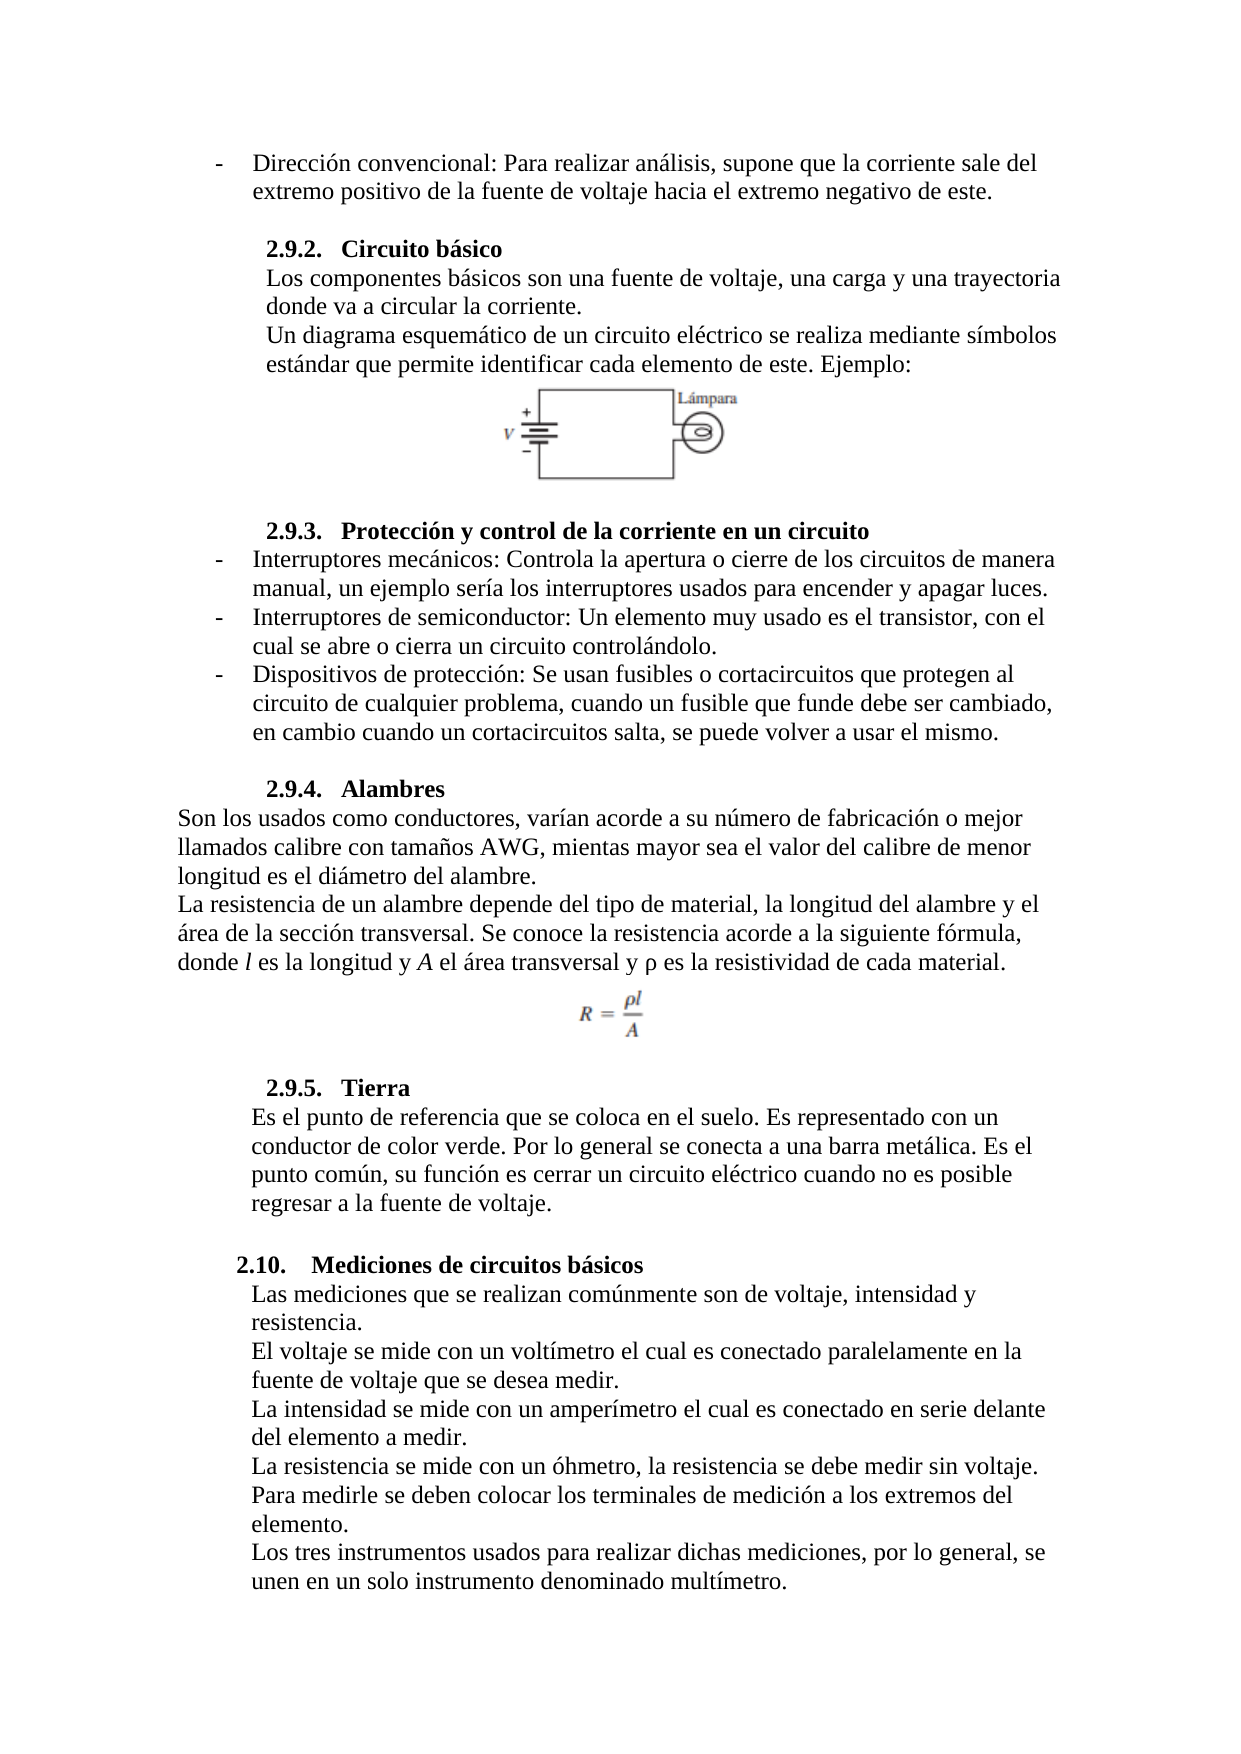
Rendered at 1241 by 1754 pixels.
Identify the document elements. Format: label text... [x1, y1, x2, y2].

text Son los usados como conductores, varían acorde a su número de fabricación o mejor llamados calibre con tamaños AWG, mientas mayor sea el valor del calibre de menor longitud es el diámetro del alambre. [177, 803, 1063, 889]
picture [573, 975, 667, 1045]
subtitle Alambres [266, 774, 1063, 803]
text La resistencia de un alambre depende del tipo de material, la longitud del alambre y el área de la sección transversal. Se conoce la resistencia acorde a la siguiente fórmula, donde l es la longitud y A el área transversal y ρ es la resistividad de cada material. [177, 889, 1063, 976]
subtitle Tierra [266, 1073, 1063, 1102]
subtitle Mediciones de circuitos básicos [236, 1250, 1063, 1279]
list Dirección convencional: Para realizar análisis, supone que la corriente sale del extremo positivo de la fuente de voltaje hacia el extremo negativo de este. [215, 148, 1063, 205]
subtitle Protección y control de la corriente en un circuito [266, 516, 1063, 544]
subtitle Circuito básico [266, 234, 1063, 263]
text Las mediciones que se realizan comúnmente son de voltaje, intensidad y resistencia. [251, 1279, 1063, 1336]
text Los tres instrumentos usados para realizar dichas mediciones, por lo general, se unen en un solo instrumento denominado multímetro. [251, 1537, 1063, 1595]
picture [498, 377, 742, 487]
text Los componentes básicos son una fuente de voltaje, una carga y una trayectoria donde va a circular la corriente. [266, 263, 1063, 320]
list Interruptores de semiconductor: Un elemento muy usado es el transistor, con el cual se abre o cierra un circuito controlándolo. [215, 602, 1063, 659]
text Un diagrama esquemático de un circuito eléctrico se realiza mediante símbolos estándar que permite identificar cada elemento de este. Ejemplo: [266, 320, 1063, 378]
text El voltaje se mide con un voltímetro el cual es conectado paralelamente en la fuente de voltaje que se desea medir. [251, 1336, 1063, 1394]
list Dispositivos de protección: Se usan fusibles o cortacircuitos que protegen al circuito de cualquier problema, cuando un fusible que funde debe ser cambiado, en cambio cuando un cortacircuitos salta, se puede volver a usar el mismo. [215, 659, 1063, 746]
text Es el punto de referencia que se coloca en el suelo. Es representado con un conductor de color verde. Por lo general se conecta a una barra metálica. Es el punto común, su función es cerrar un circuito eléctrico cuando no es posible regresar a la fuente de voltaje. [251, 1102, 1063, 1217]
list Interruptores mecánicos: Controla la apertura o cierre de los circuitos de manera manual, un ejemplo sería los interruptores usados para encender y apagar luces. [215, 544, 1063, 602]
text La intensidad se mide con un amperímetro el cual es conectado en serie delante del elemento a medir. [251, 1394, 1063, 1451]
text La resistencia se mide con un óhmetro, la resistencia se debe medir sin voltaje. Para medirle se deben colocar los terminales de medición a los extremos del elemento. [251, 1451, 1063, 1537]
